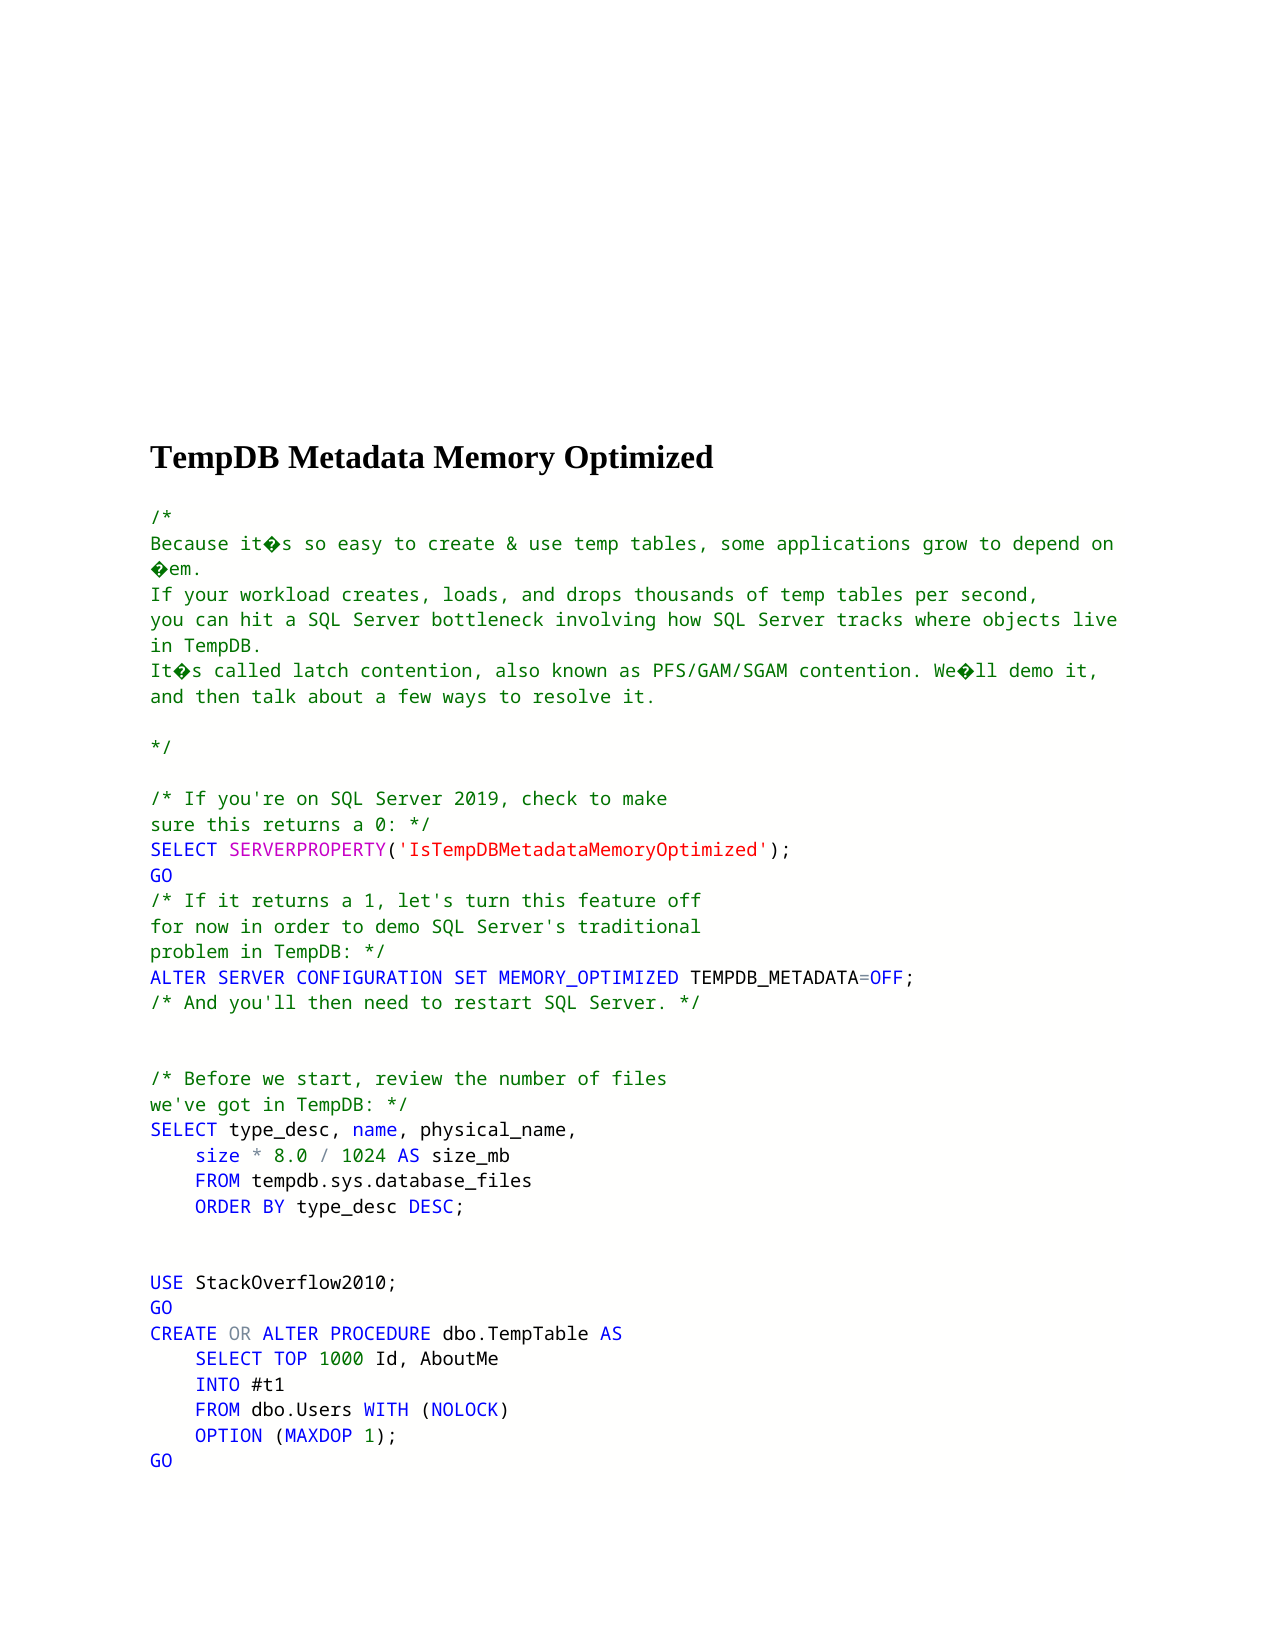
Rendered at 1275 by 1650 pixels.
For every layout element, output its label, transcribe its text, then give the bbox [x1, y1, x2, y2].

text /* If it returns a 1, let's turn this feature off [150, 887, 1125, 913]
text Because it�s so easy to create & use temp tables, some applications grow to depend on �em. [150, 530, 1125, 581]
text INTO #t1 [150, 1371, 1125, 1397]
text SELECT TOP 1000 Id, AboutMe [150, 1346, 1125, 1371]
text for now in order to demo SQL Server's traditional [150, 913, 1125, 938]
text /* If you're on SQL Server 2019, check to make [150, 785, 1125, 811]
text sure this returns a 0: */ [150, 811, 1125, 836]
text GO [150, 862, 1125, 887]
text If your workload creates, loads, and drops thousands of temp tables per second, [150, 581, 1125, 607]
text /* Before we start, review the number of files [150, 1066, 1125, 1091]
text USE StackOverflow2010; [150, 1269, 1125, 1295]
text SELECT type_desc, name, physical_name, [150, 1117, 1125, 1142]
text problem in TempDB: */ [150, 938, 1125, 964]
text OPTION (MAXDOP 1); [150, 1422, 1125, 1448]
text CREATE OR ALTER PROCEDURE dbo.TempTable AS [150, 1320, 1125, 1346]
text ALTER SERVER CONFIGURATION SET MEMORY_OPTIMIZED TEMPDB_METADATA=OFF; [150, 964, 1125, 989]
text you can hit a SQL Server bottleneck involving how SQL Server tracks where objects live in TempDB. [150, 607, 1125, 658]
text SELECT SERVERPROPERTY('IsTempDBMetadataMemoryOptimized'); [150, 836, 1125, 862]
text ORDER BY type_desc DESC; [150, 1193, 1125, 1219]
text TempDB Metadata Memory Optimized [150, 437, 1125, 476]
text GO [150, 1448, 1125, 1473]
text GO [150, 1295, 1125, 1320]
text /* [150, 504, 1125, 530]
text It�s called latch contention, also known as PFS/GAM/SGAM contention. We�ll demo it, [150, 658, 1125, 683]
text FROM dbo.Users WITH (NOLOCK) [150, 1397, 1125, 1422]
text and then talk about a few ways to resolve it. [150, 683, 1125, 709]
text we've got in TempDB: */ [150, 1091, 1125, 1117]
text size * 8.0 / 1024 AS size_mb [150, 1142, 1125, 1168]
text */ [150, 734, 1125, 760]
text FROM tempdb.sys.database_files [150, 1168, 1125, 1193]
text /* And you'll then need to restart SQL Server. */ [150, 989, 1125, 1015]
